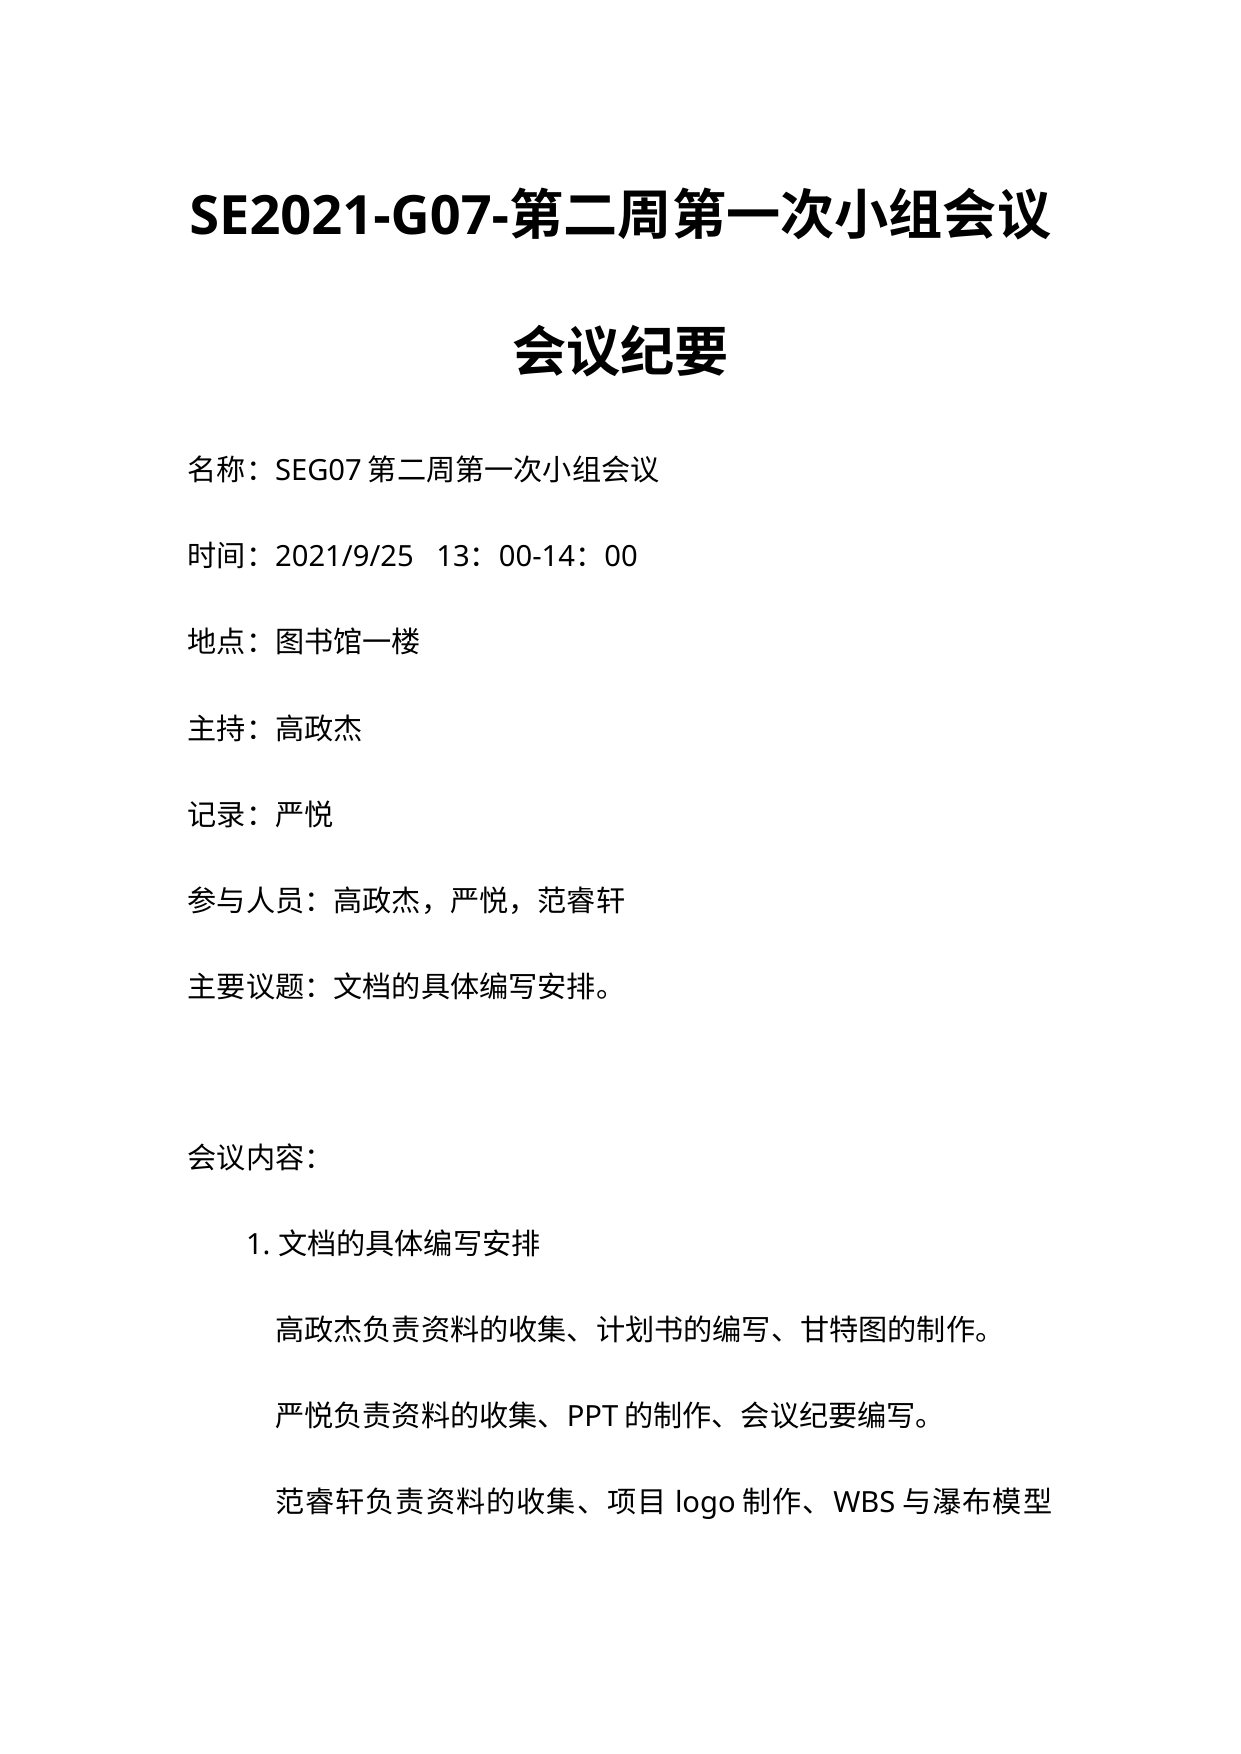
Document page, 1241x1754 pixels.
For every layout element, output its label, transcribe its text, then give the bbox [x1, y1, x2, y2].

text 严悦负责资料的收集、PPT的制作、会议纪要编写。 [217, 1382, 1053, 1447]
text 名称：SEG07第二周第一次小组会议 [187, 435, 1053, 500]
text 高政杰负责资料的收集、计划书的编写、甘特图的制作。 [217, 1296, 1053, 1361]
list 文档的具体编写安排 [187, 1209, 1053, 1274]
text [217, 1468, 1053, 1533]
text 参与人员：高政杰，严悦，范睿轩 [187, 866, 1053, 931]
text SE2021-G07-第二周第一次小组会议 [187, 162, 1053, 259]
text 记录：严悦 [187, 780, 1053, 845]
text 会议内容： [187, 1123, 1053, 1188]
text 地点：图书馆一楼 [187, 608, 1053, 673]
text 主持：高政杰 [187, 694, 1053, 759]
text 时间：2021/9/25 13：00-14：00 [187, 522, 1053, 587]
text 会议纪要 [187, 299, 1053, 396]
text 主要议题：文档的具体编写安排。 [187, 952, 1053, 1017]
